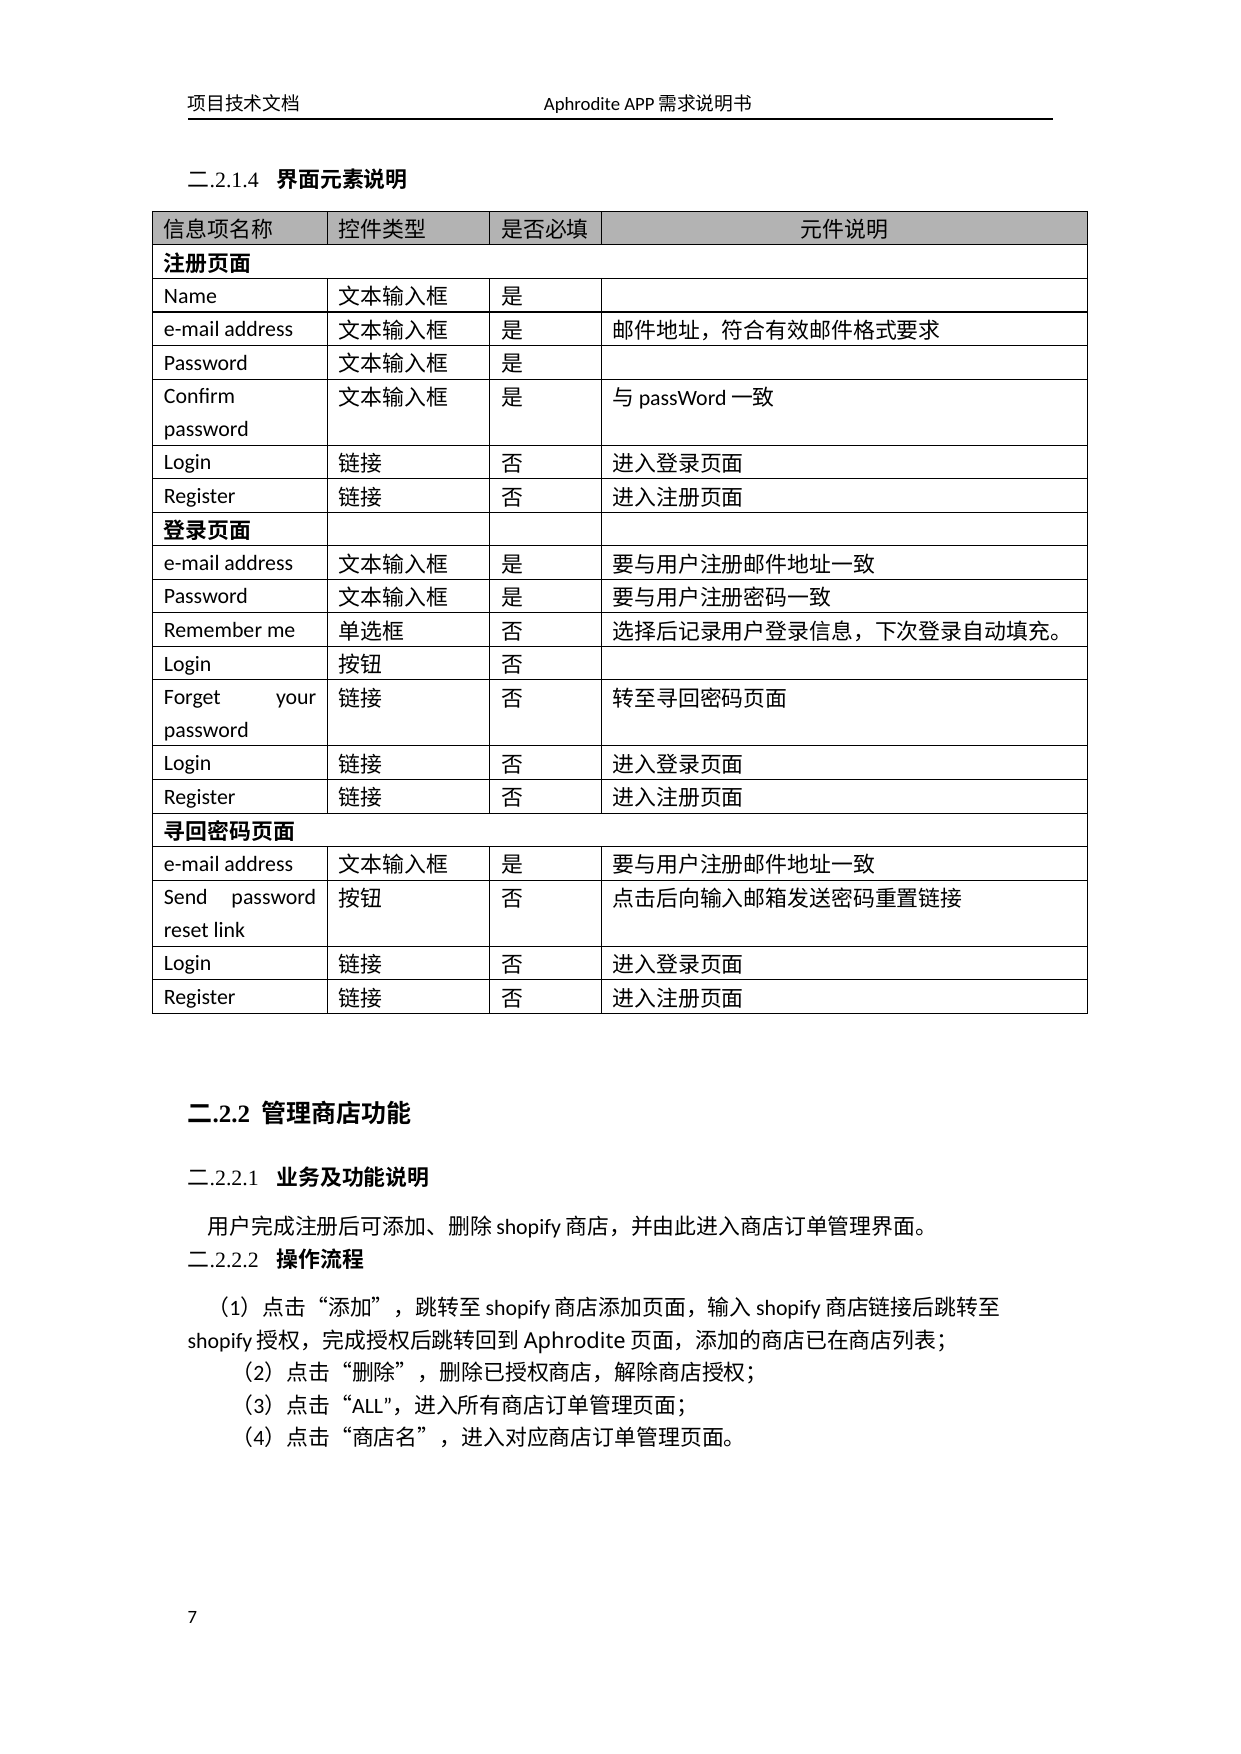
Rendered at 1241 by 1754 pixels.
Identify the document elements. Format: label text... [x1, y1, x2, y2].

table_cell 是 [490, 847, 601, 879]
subtitle 界面元素说明 [187, 162, 1031, 194]
table_cell 进入登录页面 [602, 446, 1087, 478]
table_cell Login [153, 446, 327, 478]
table_cell 是 [490, 279, 601, 311]
table_cell 否 [490, 947, 601, 979]
table_cell 否 [490, 680, 601, 745]
text （3）点击“ALL”，进入所有商店订单管理页面； [187, 1387, 1053, 1420]
table_cell 否 [490, 881, 601, 946]
table_cell 链接 [328, 680, 489, 745]
table_cell 文本输入框 [328, 313, 489, 345]
table_cell Register [153, 780, 327, 812]
table_cell 文本输入框 [328, 847, 489, 879]
table_cell [602, 647, 1087, 679]
table_cell Remember me [153, 613, 327, 646]
table_cell [602, 513, 1087, 545]
table_cell [490, 513, 601, 545]
table_cell 链接 [328, 980, 489, 1013]
table_cell 是 [490, 546, 601, 579]
table_cell 是 [490, 346, 601, 378]
table_cell 链接 [328, 947, 489, 979]
table_cell Password [153, 346, 327, 378]
table_cell [602, 279, 1087, 311]
table_cell 链接 [328, 780, 489, 812]
table_cell 链接 [328, 446, 489, 478]
table_cell 是 [490, 580, 601, 612]
table_cell 否 [490, 613, 601, 646]
table_cell Register [153, 479, 327, 512]
table_header 信息项名称 [153, 212, 327, 244]
table_cell 文本输入框 [328, 346, 489, 378]
table_cell 按钮 [328, 647, 489, 679]
table_cell [602, 346, 1087, 378]
table_cell 文本输入框 [328, 580, 489, 612]
table_cell 点击后向输入邮箱发送密码重置链接 [602, 881, 1087, 946]
table_cell Name [153, 279, 327, 311]
table_cell 链接 [328, 746, 489, 779]
table_cell 否 [490, 980, 601, 1013]
table_cell 按钮 [328, 881, 489, 946]
table_cell 否 [490, 446, 601, 478]
text （2）点击“删除”，删除已授权商店，解除商店授权； [187, 1355, 1053, 1387]
text （4）点击“商店名”，进入对应商店订单管理页面。 [187, 1420, 1053, 1452]
table_cell Login [153, 746, 327, 779]
table_cell 要与用户注册邮件地址一致 [602, 546, 1087, 579]
table_cell 是 [490, 313, 601, 345]
subtitle 管理商店功能 [187, 1079, 1053, 1144]
text 用户完成注册后可添加、删除shopify商店，并由此进入商店订单管理界面。 [187, 1209, 1053, 1241]
table_cell Send password reset link [153, 881, 327, 946]
table_cell 否 [490, 647, 601, 679]
table_header 是否必填 [490, 212, 601, 244]
table_cell Login [153, 647, 327, 679]
table_cell 邮件地址，符合有效邮件格式要求 [602, 313, 1087, 345]
table_cell 寻回密码页面 [153, 814, 1087, 846]
table_cell Login [153, 947, 327, 979]
subtitle 操作流程 [187, 1241, 1031, 1274]
table_cell 要与用户注册邮件地址一致 [602, 847, 1087, 879]
table_cell 否 [490, 479, 601, 512]
table_cell Register [153, 980, 327, 1013]
table_cell 与passWord一致 [602, 380, 1087, 444]
table_cell 进入登录页面 [602, 746, 1087, 779]
table_cell 登录页面 [153, 513, 327, 545]
table_cell 转至寻回密码页面 [602, 680, 1087, 745]
table_cell 是 [490, 380, 601, 444]
table_cell 链接 [328, 479, 489, 512]
table_cell 文本输入框 [328, 279, 489, 311]
text （1）点击“添加”，跳转至shopify商店添加页面，输入shopify商店链接后跳转至shopify授权，完成授权后跳转回到Aphrodite页面，添加的商店已在商店列表； [187, 1290, 1053, 1355]
table_header 控件类型 [328, 212, 489, 244]
table_cell 要与用户注册密码一致 [602, 580, 1087, 612]
table_cell Confirm password [153, 380, 327, 444]
table_cell 进入注册页面 [602, 780, 1087, 812]
table_cell 进入登录页面 [602, 947, 1087, 979]
subtitle 业务及功能说明 [187, 1160, 1031, 1192]
table_cell 否 [490, 780, 601, 812]
table_cell 单选框 [328, 613, 489, 646]
table_cell Password [153, 580, 327, 612]
table_cell e-mail address [153, 313, 327, 345]
table_cell e-mail address [153, 847, 327, 879]
table_cell 注册页面 [153, 245, 1087, 278]
table_cell 进入注册页面 [602, 980, 1087, 1013]
table_cell Forget your password [153, 680, 327, 745]
table_cell 进入注册页面 [602, 479, 1087, 512]
table_cell [328, 513, 489, 545]
table_cell 选择后记录用户登录信息，下次登录自动填充。 [602, 613, 1087, 646]
table_cell 文本输入框 [328, 546, 489, 579]
table_cell 否 [490, 746, 601, 779]
table_cell e-mail address [153, 546, 327, 579]
table_cell 文本输入框 [328, 380, 489, 444]
table_header 元件说明 [602, 212, 1087, 244]
